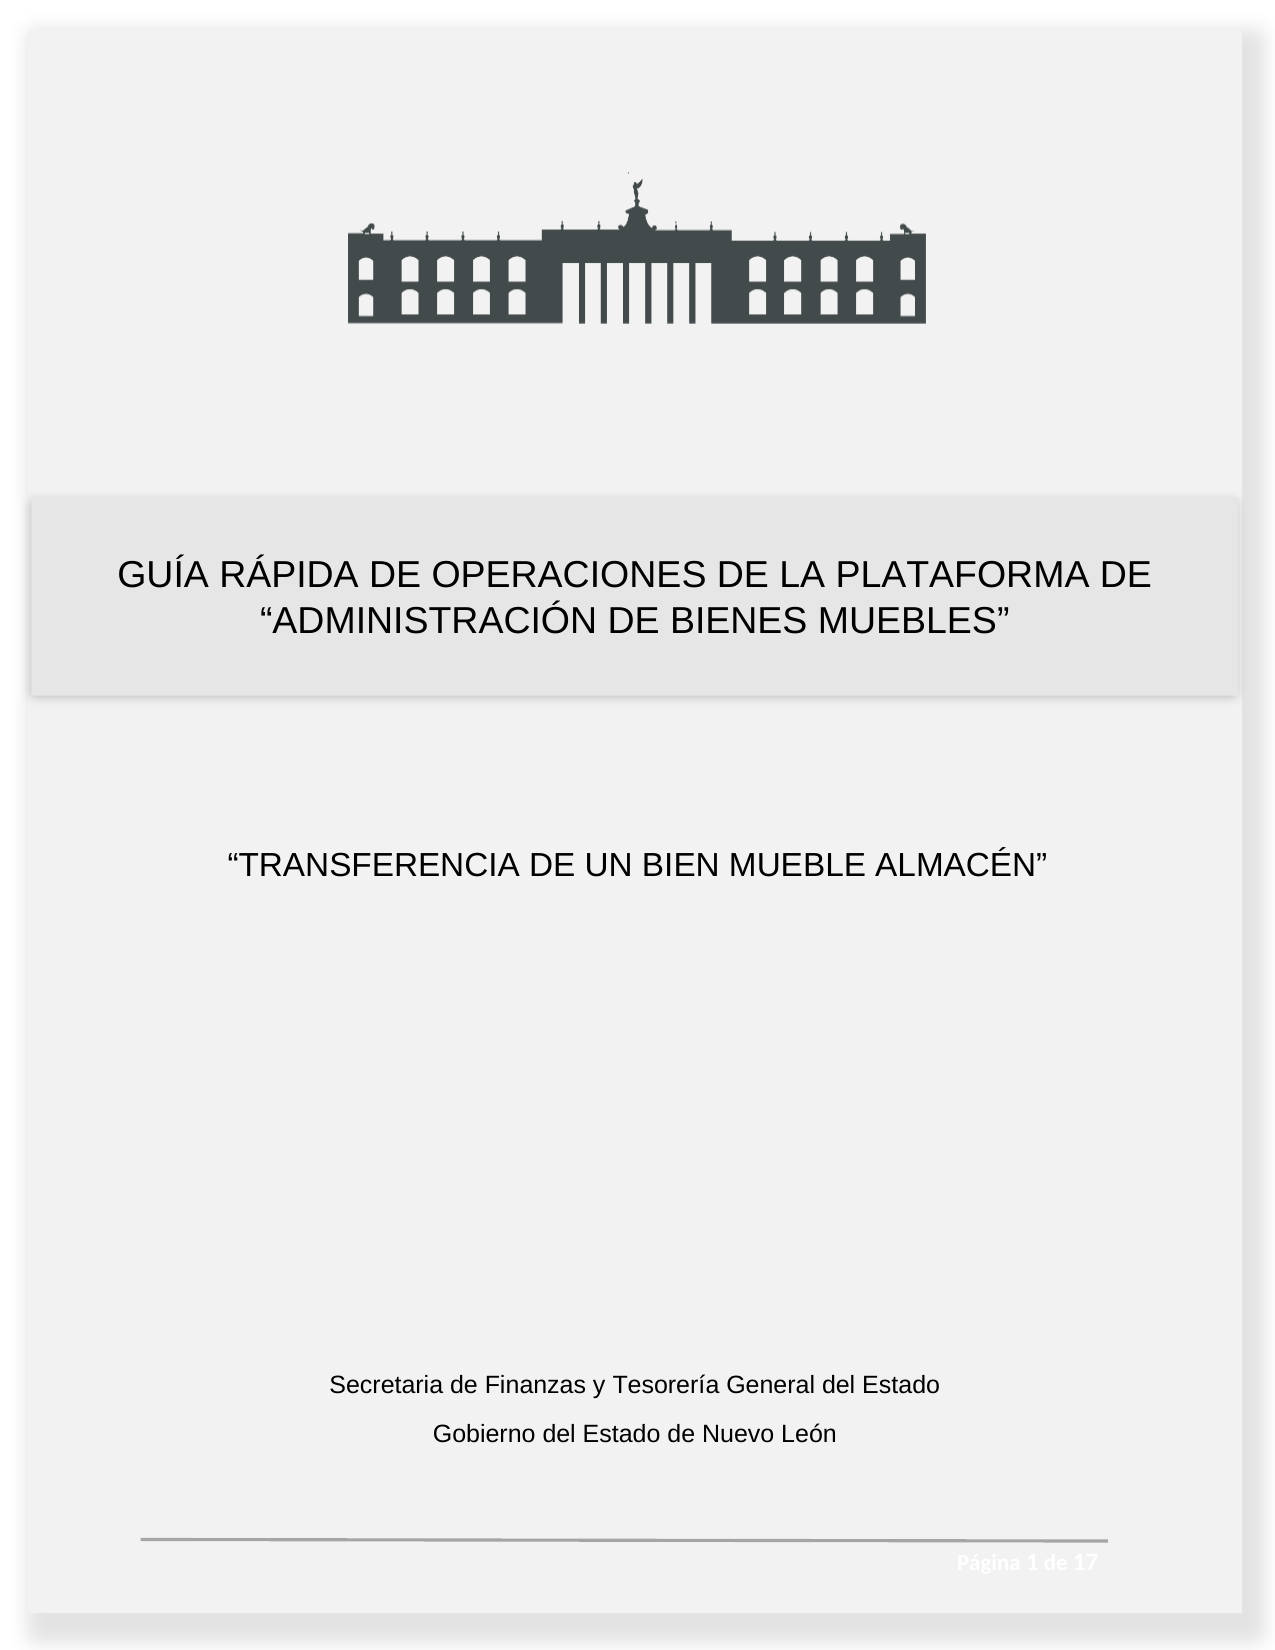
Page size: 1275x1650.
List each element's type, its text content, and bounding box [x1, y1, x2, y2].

text “TRANSFERENCIA DE UN BIEN MUEBLE ALMACÉN” [177, 845, 1098, 883]
text Gobierno del Estado de Nuevo León [148, 1419, 1122, 1448]
text Secretaria de Finanzas y Tesorería General del Estado [148, 1369, 1122, 1398]
picture [344, 172, 931, 359]
